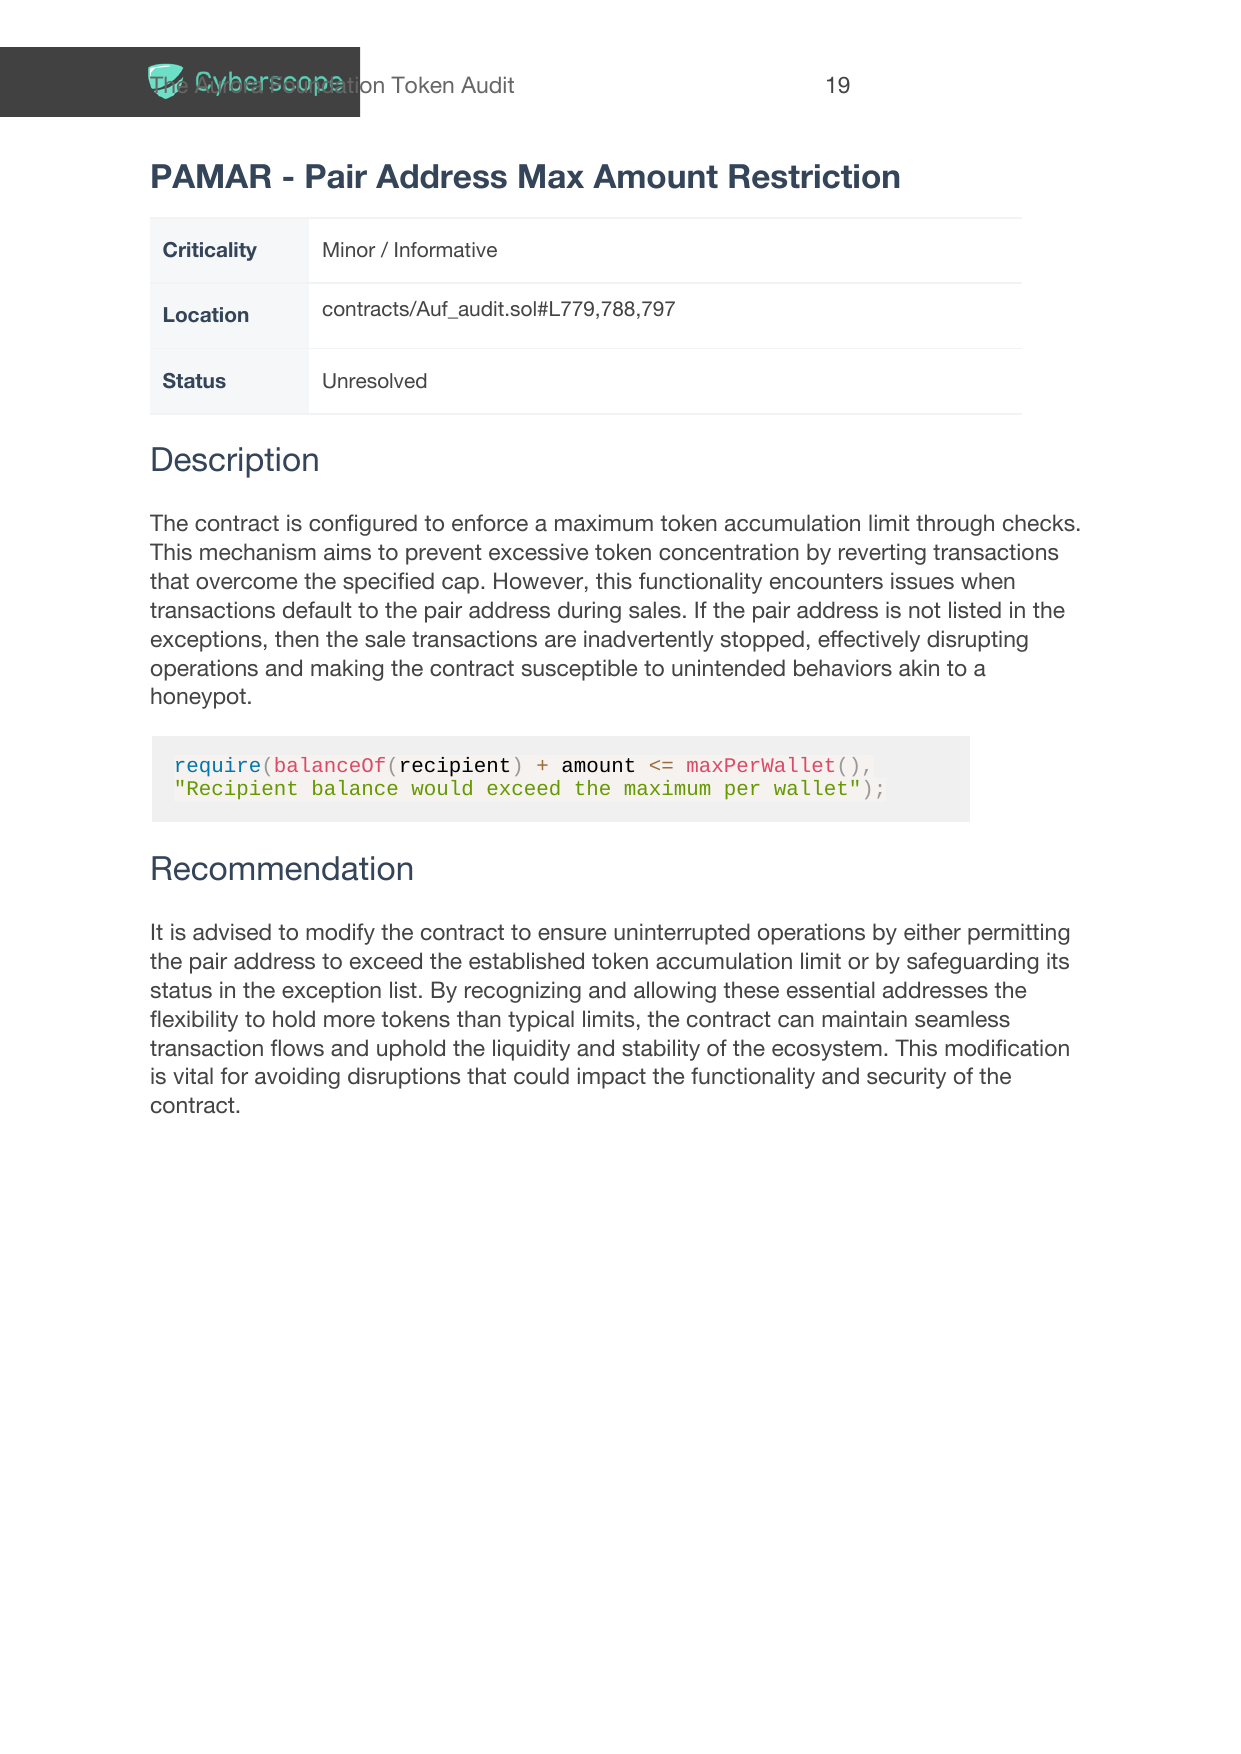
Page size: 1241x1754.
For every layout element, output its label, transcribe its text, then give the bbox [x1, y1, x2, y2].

subtitle Recommendation [150, 848, 1090, 890]
table_cell contracts/Auf_audit.sol#L779,788,797 [309, 284, 1022, 348]
subtitle PAMAR - Pair Address Max Amount Restriction [150, 156, 1090, 198]
table_cell Unresolved [309, 349, 1022, 413]
table_cell Location [150, 284, 309, 348]
picture [0, 47, 361, 117]
text It is advised to modify the contract to ensure uninterrupted operations by either permitting the pair address to exceed the established token accumulation limit or by safeguarding its status in the exception list. By recognizing and allowing these essential addresses the flexibility to hold more tokens than typical limits, the contract can maintain seamless transaction flows and uphold the liquidity and stability of the ecosystem. This modification is vital for avoiding disruptions that could impact the functionality and security of the contract. [150, 918, 1090, 1120]
text The contract is configured to enforce a maximum token accumulation limit through checks. This mechanism aims to prevent excessive token concentration by reverting transactions that overcome the specified cap. However, this functionality encounters issues when transactions default to the pair address during sales. If the pair address is not listed in the exceptions, then the sale transactions are inadvertently stopped, effectively disrupting operations and making the contract susceptible to unintended behaviors akin to a honeypot. [150, 509, 1090, 711]
subtitle Description [150, 439, 1090, 481]
table_cell Status [150, 349, 309, 413]
table_header Criticality [150, 219, 309, 282]
table_header Minor / Informative [309, 219, 1022, 282]
table_header require(balanceOf(recipient) + amount <= maxPerWallet(), "Recipient balance would exceed the maximum per wallet"); [152, 736, 970, 822]
